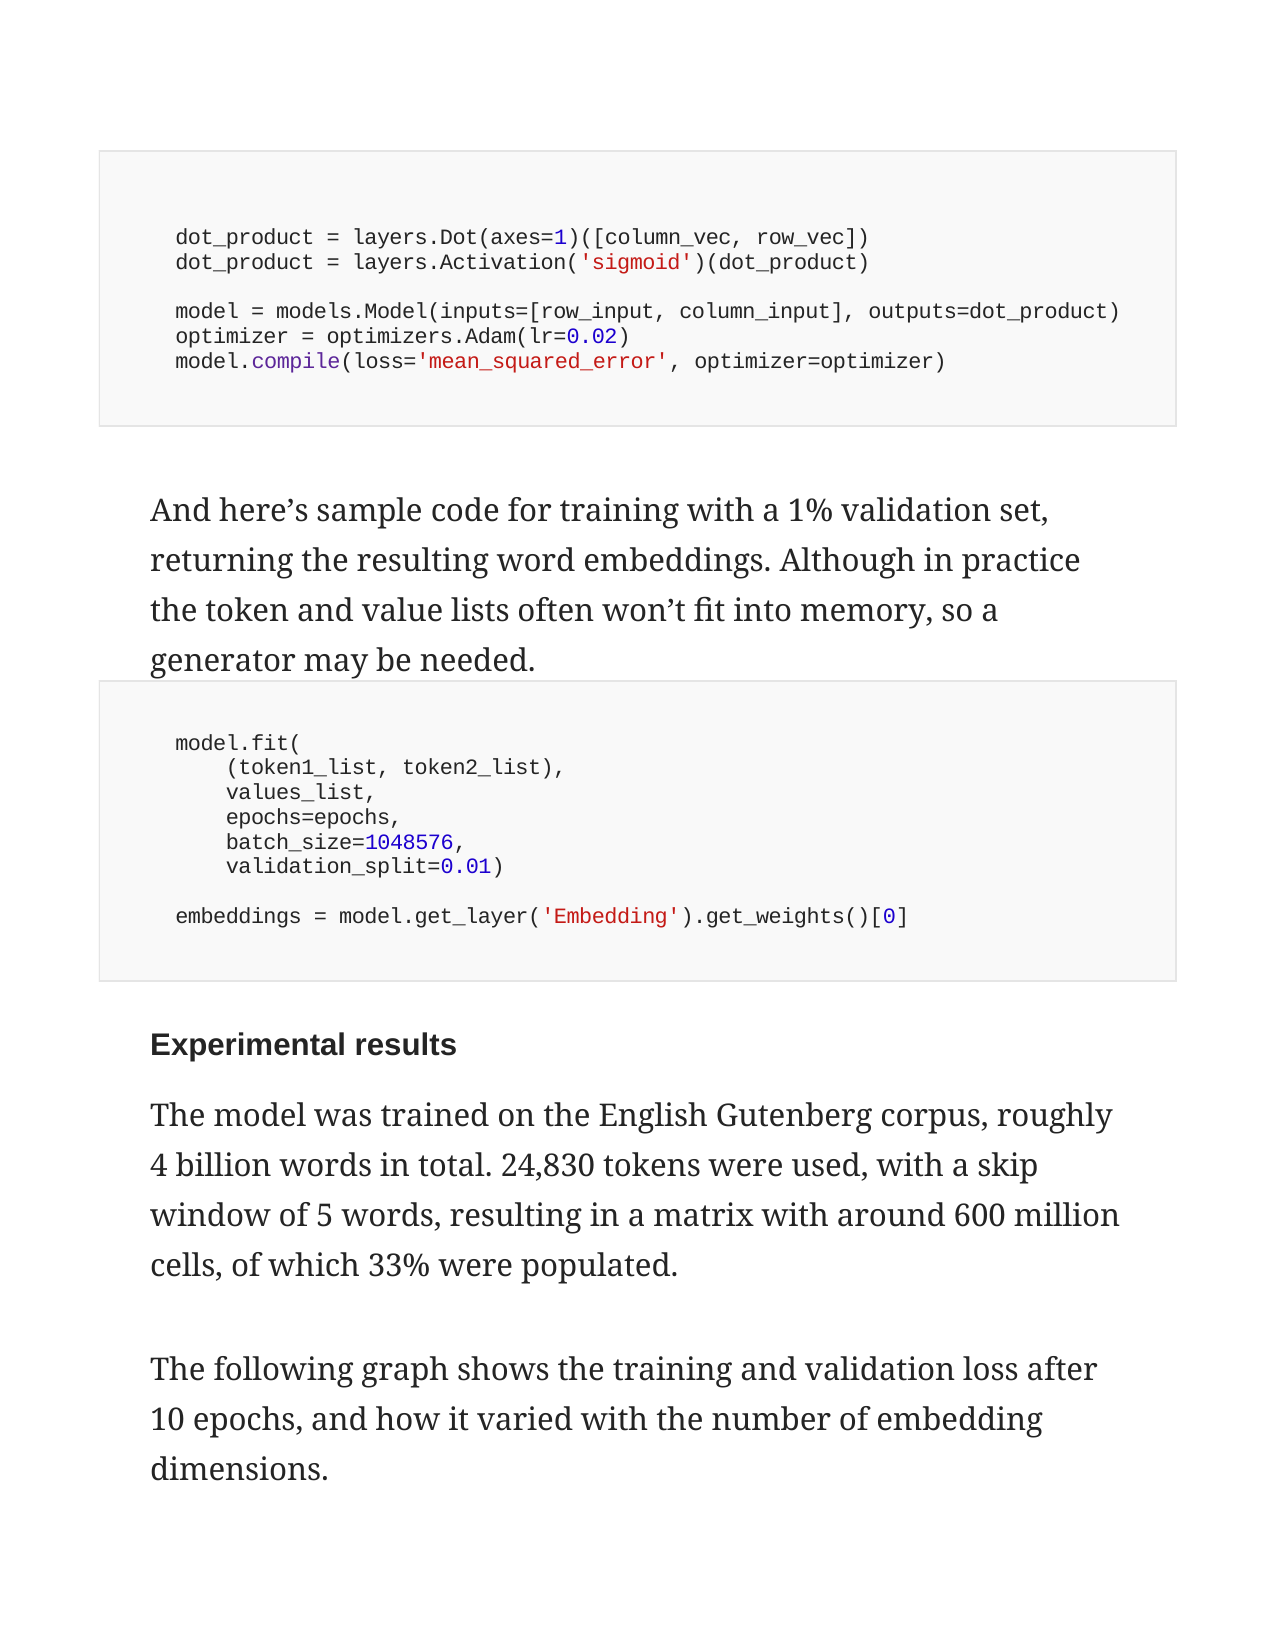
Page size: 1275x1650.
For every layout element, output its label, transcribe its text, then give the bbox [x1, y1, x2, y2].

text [100, 152, 1175, 425]
text Experimental results [150, 1025, 1125, 1062]
text model.fit( (token1_list, token2_list), values_list, epochs=epochs, batch_size=1048576, validation_split=0.01) embeddings = model.get_layer('Embedding').get_weights()[0] [100, 682, 1175, 980]
text The model was trained on the English Gutenberg corpus, roughly 4 billion words in total. 24,830 tokens were used, with a skip window of 5 words, resulting in a matrix with around 600 million cells, of which 33% were populated. [150, 1086, 1125, 1286]
text The following graph shows the training and validation loss after 10 epochs, and how it varied with the number of embedding dimensions. [150, 1339, 1125, 1489]
text And here’s sample code for training with a 1% validation set, returning the resulting word embeddings. Although in practice the token and value lists often won’t fit into memory, so a generator may be needed. [150, 480, 1125, 680]
